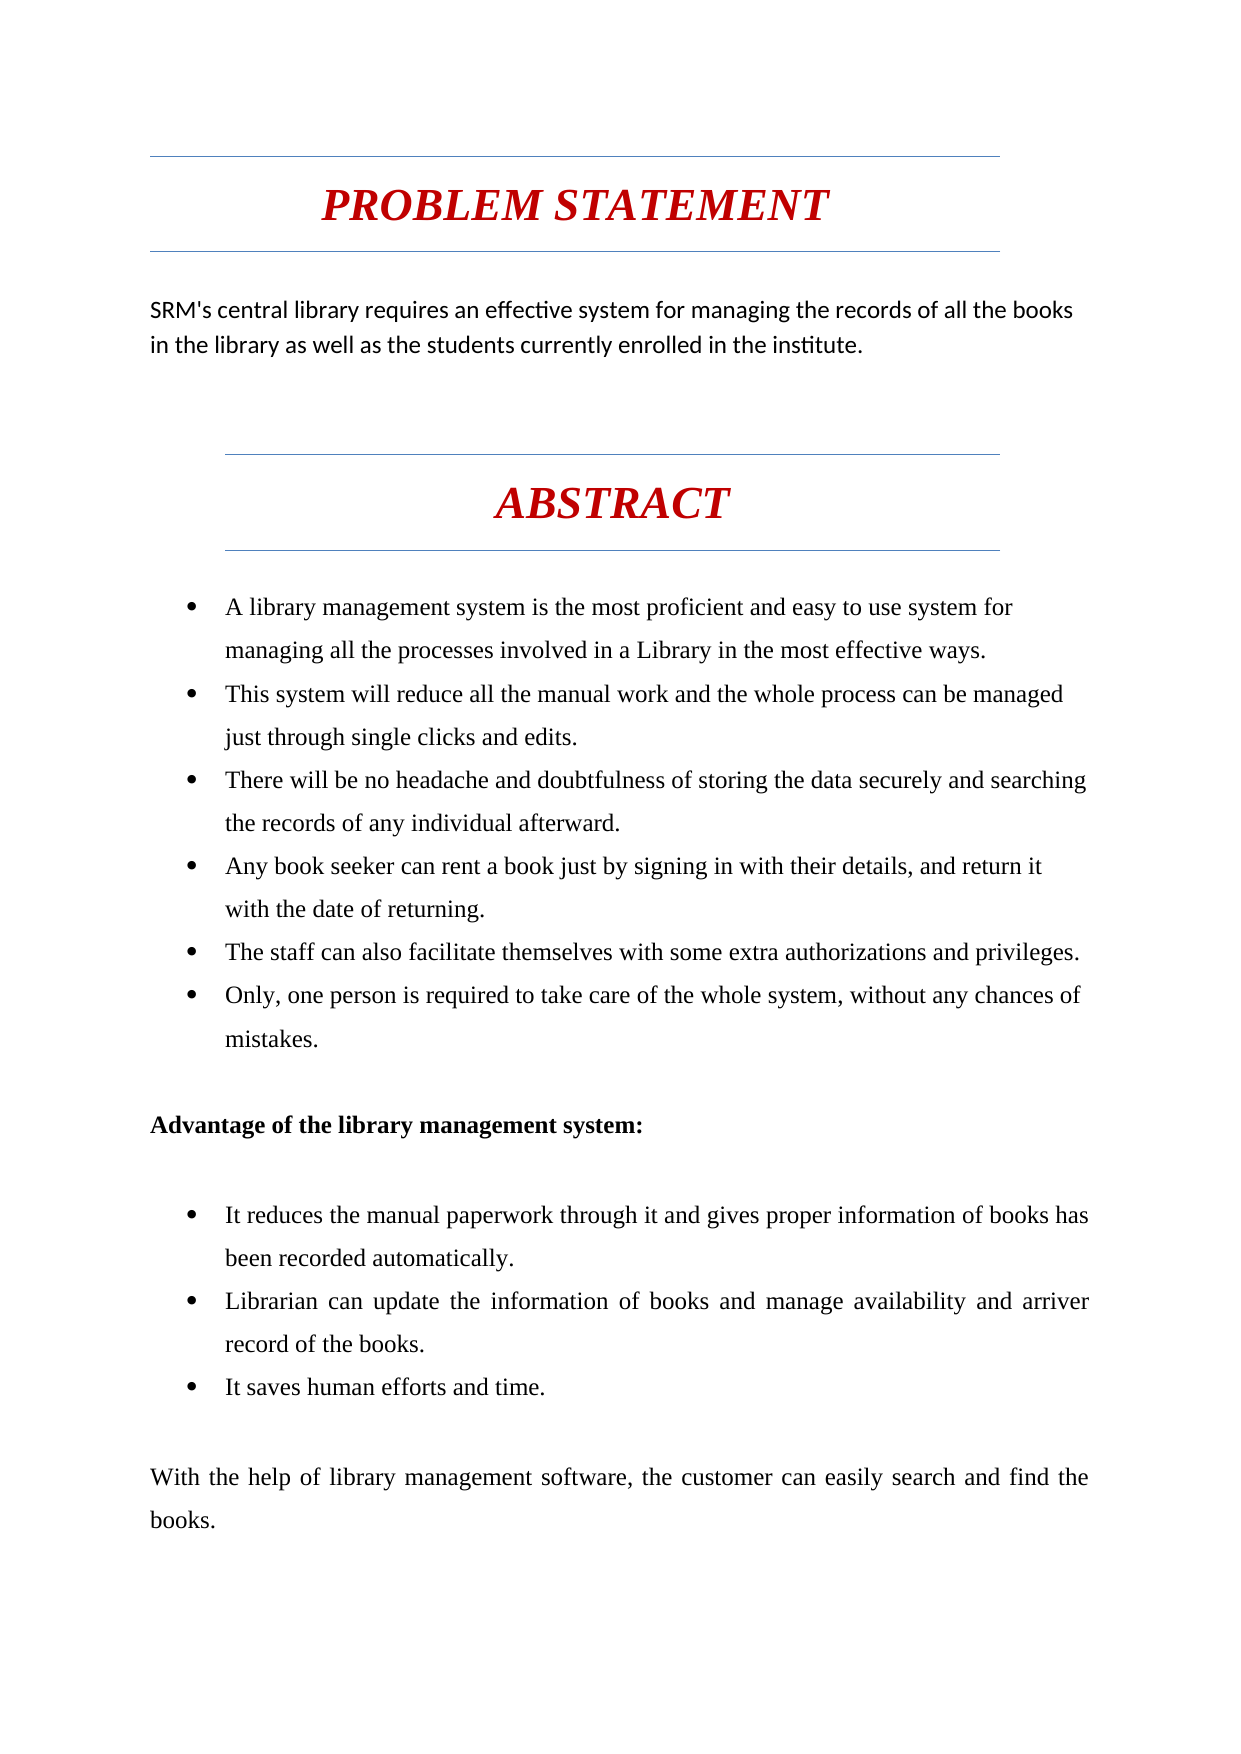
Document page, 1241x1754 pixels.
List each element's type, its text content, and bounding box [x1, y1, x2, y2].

text SRM's central library requires an effective system for managing the records of all the books in the library as well as the students currently enrolled in the institute. [150, 294, 1090, 359]
list It saves human efforts and time. [187, 1372, 1090, 1401]
list Librarian can update the information of books and manage availability and arriver record of the books. [187, 1286, 1090, 1358]
list The staff can also facilitate themselves with some extra authorizations and privileges. [187, 937, 1090, 966]
list There will be no headache and doubtfulness of storing the data securely and searching the records of any individual afterward. [187, 765, 1090, 837]
list It reduces the manual paperwork through it and gives proper information of books has been recorded automatically. [187, 1200, 1090, 1272]
text With the help of library management software, the customer can easily search and find the books. [150, 1462, 1090, 1534]
list This system will reduce all the manual work and the whole process can be managed just through single clicks and edits. [187, 679, 1090, 751]
list Only, one person is required to take care of the whole system, without any chances of mistakes. [187, 981, 1090, 1052]
list Any book seeker can rent a book just by signing in with their details, and return it with the date of returning. [187, 851, 1090, 923]
text PROBLEM STATEMENT [150, 157, 1000, 251]
text Advantage of the library management system: [150, 1110, 1090, 1139]
text ABSTRACT [225, 455, 1000, 550]
list A library management system is the most proficient and easy to use system for managing all the processes involved in a Library in the most effective ways. [187, 592, 1090, 664]
